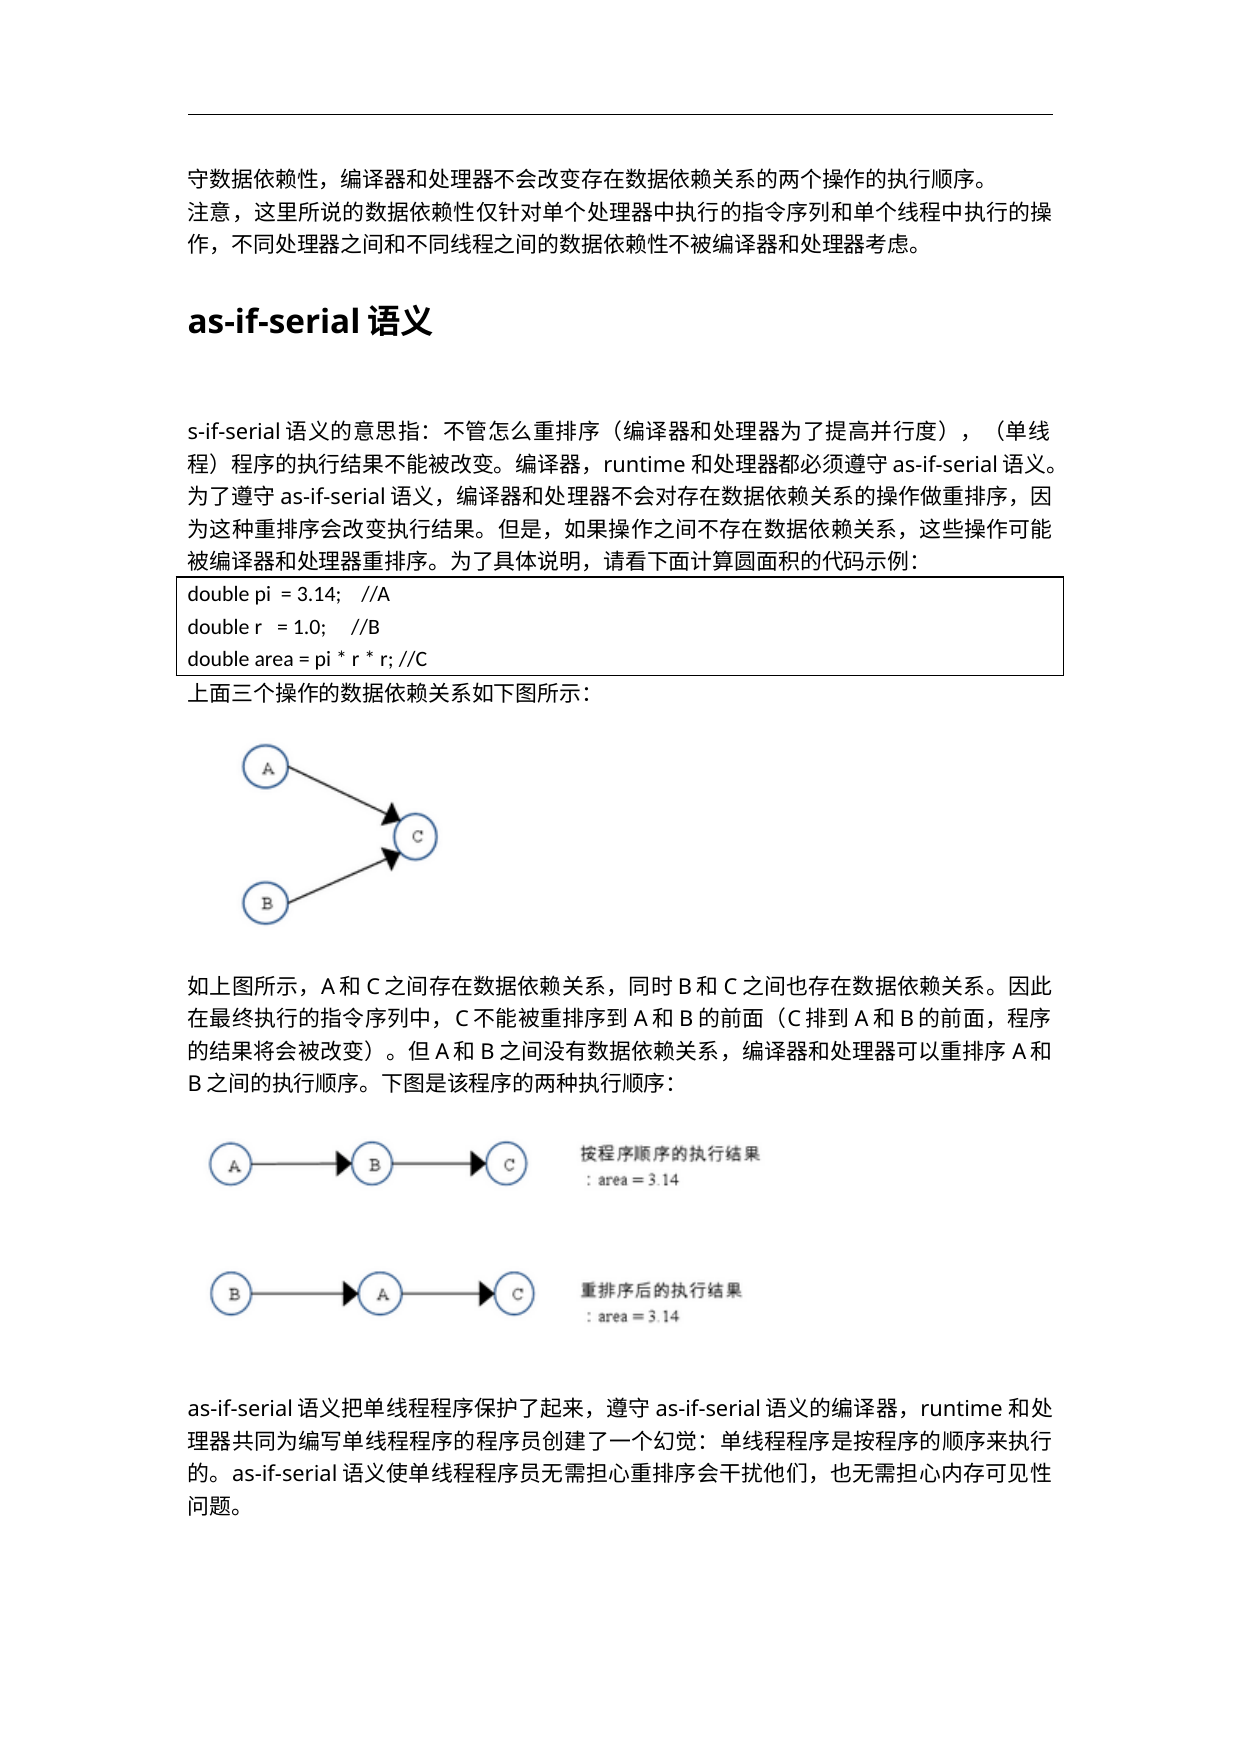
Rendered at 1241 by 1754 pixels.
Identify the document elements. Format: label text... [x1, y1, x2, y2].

text s-if-serial语义的意思指：不管怎么重排序（编译器和处理器为了提高并行度），（单线程）程序的执行结果不能被改变。编译器，runtime 和处理器都必须遵守as-if-serial语义。 [187, 414, 1053, 479]
picture [187, 1098, 793, 1361]
picture [187, 708, 482, 950]
text 如上图所示，A和C之间存在数据依赖关系，同时B和C之间也存在数据依赖关系。因此在最终执行的指令序列中，C不能被重排序到A和B的前面（C排到A和B的前面，程序的结果将会被改变）。但A和B之间没有数据依赖关系，编译器和处理器可以重排序A和B之间的执行顺序。下图是该程序的两种执行顺序： [187, 968, 1053, 1098]
text 为了遵守as-if-serial语义，编译器和处理器不会对存在数据依赖关系的操作做重排序，因为这种重排序会改变执行结果。但是，如果操作之间不存在数据依赖关系，这些操作可能被编译器和处理器重排序。为了具体说明，请看下面计算圆面积的代码示例： [187, 479, 1053, 576]
table_header double pi = 3.14; //A double r = 1.0; //B double area = pi * r * r; //C [177, 578, 1063, 675]
text as-if-serial语义把单线程程序保护了起来，遵守as-if-serial语义的编译器，runtime 和处理器共同为编写单线程程序的程序员创建了一个幻觉：单线程程序是按程序的顺序来执行的。as-if-serial语义使单线程程序员无需担心重排序会干扰他们，也无需担心内存可见性问题。 [187, 1391, 1053, 1521]
text 注意，这里所说的数据依赖性仅针对单个处理器中执行的指令序列和单个线程中执行的操作，不同处理器之间和不同线程之间的数据依赖性不被编译器和处理器考虑。 [187, 194, 1053, 259]
subtitle as-if-serial语义 [187, 287, 1053, 352]
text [187, 162, 1053, 194]
text 上面三个操作的数据依赖关系如下图所示： [187, 676, 1053, 708]
